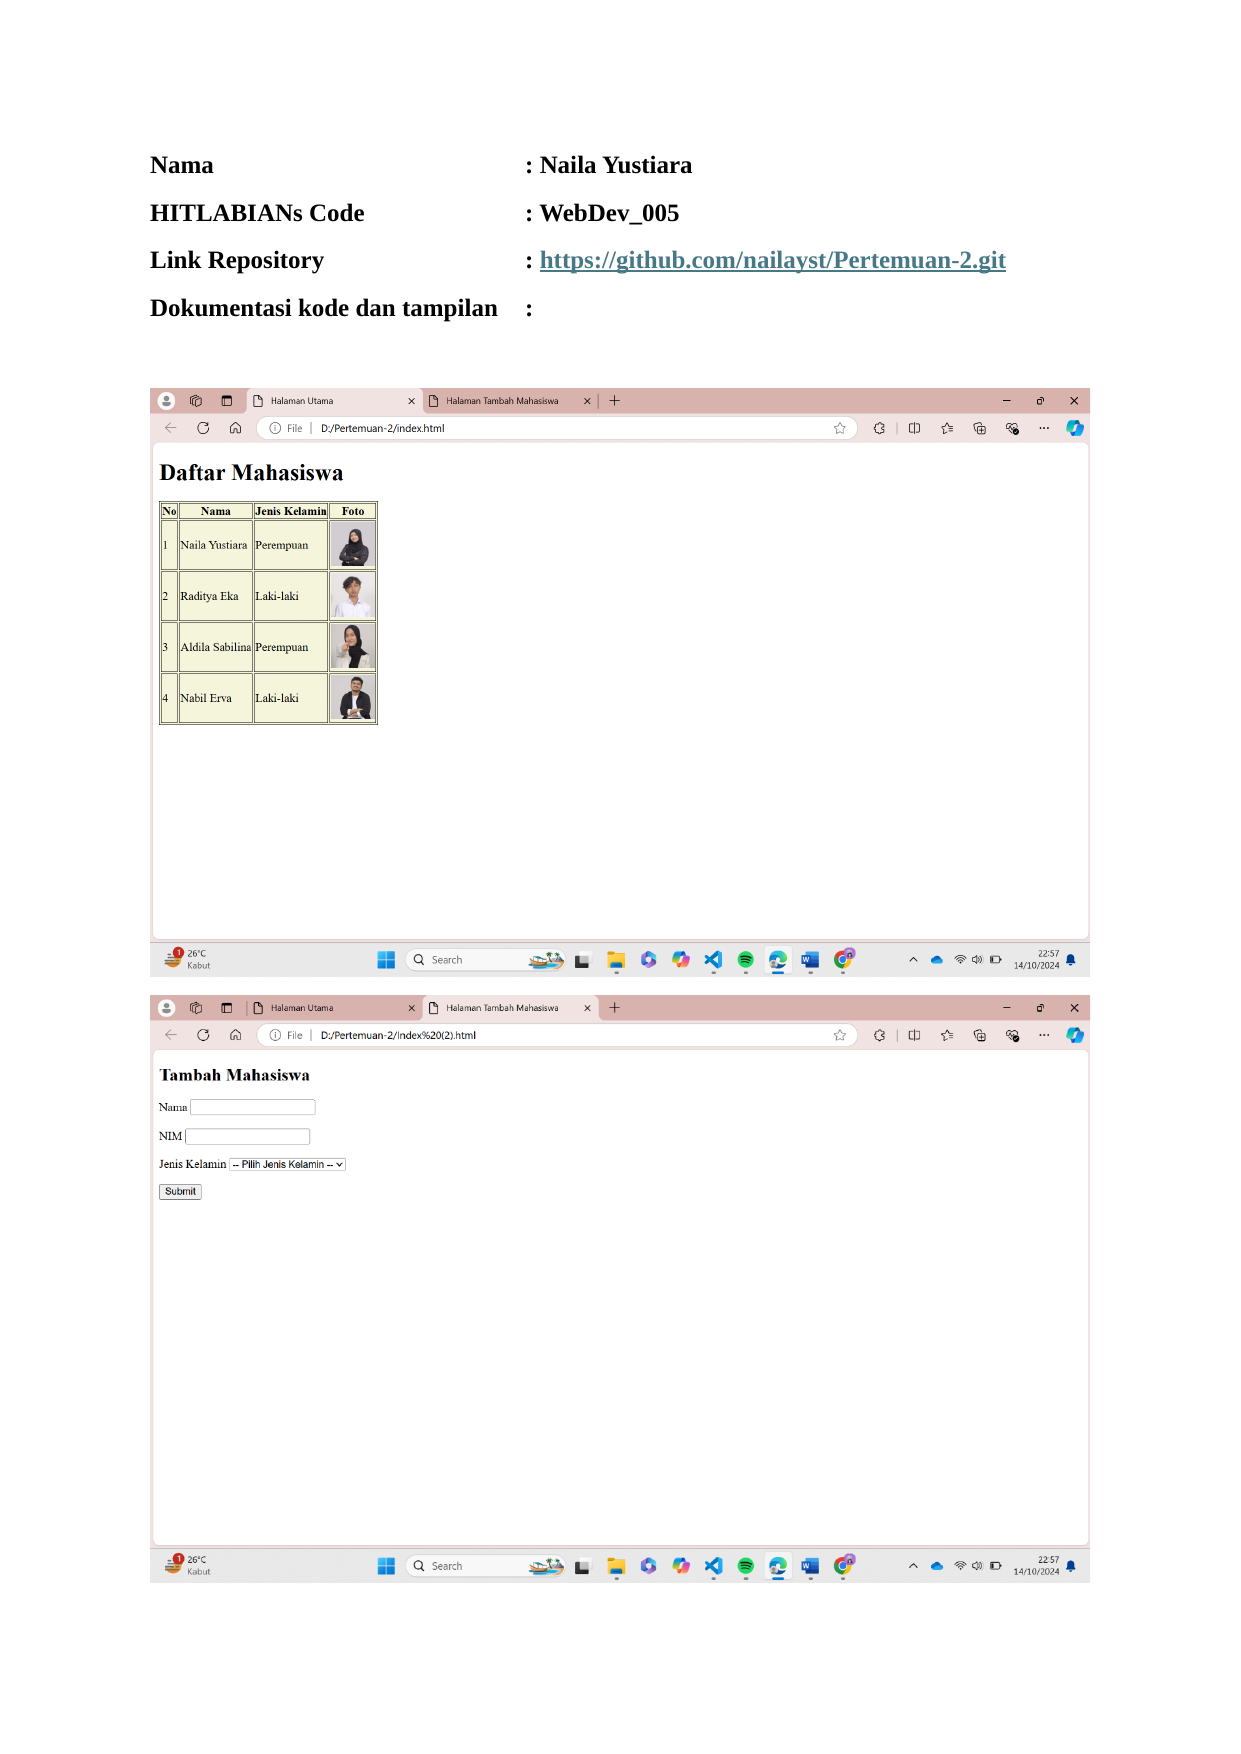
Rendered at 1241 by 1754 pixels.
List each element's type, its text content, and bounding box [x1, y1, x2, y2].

text Nama : Naila Yustiara [150, 150, 1090, 179]
text Dokumentasi kode dan tampilan : [150, 293, 1090, 322]
picture [150, 388, 1091, 977]
text HITLABIANs Code : WebDev_005 [150, 198, 1090, 226]
text Link Repository : https://github.com/nailayst/Pertemuan-2.git [150, 245, 1090, 274]
picture [150, 995, 1091, 1583]
